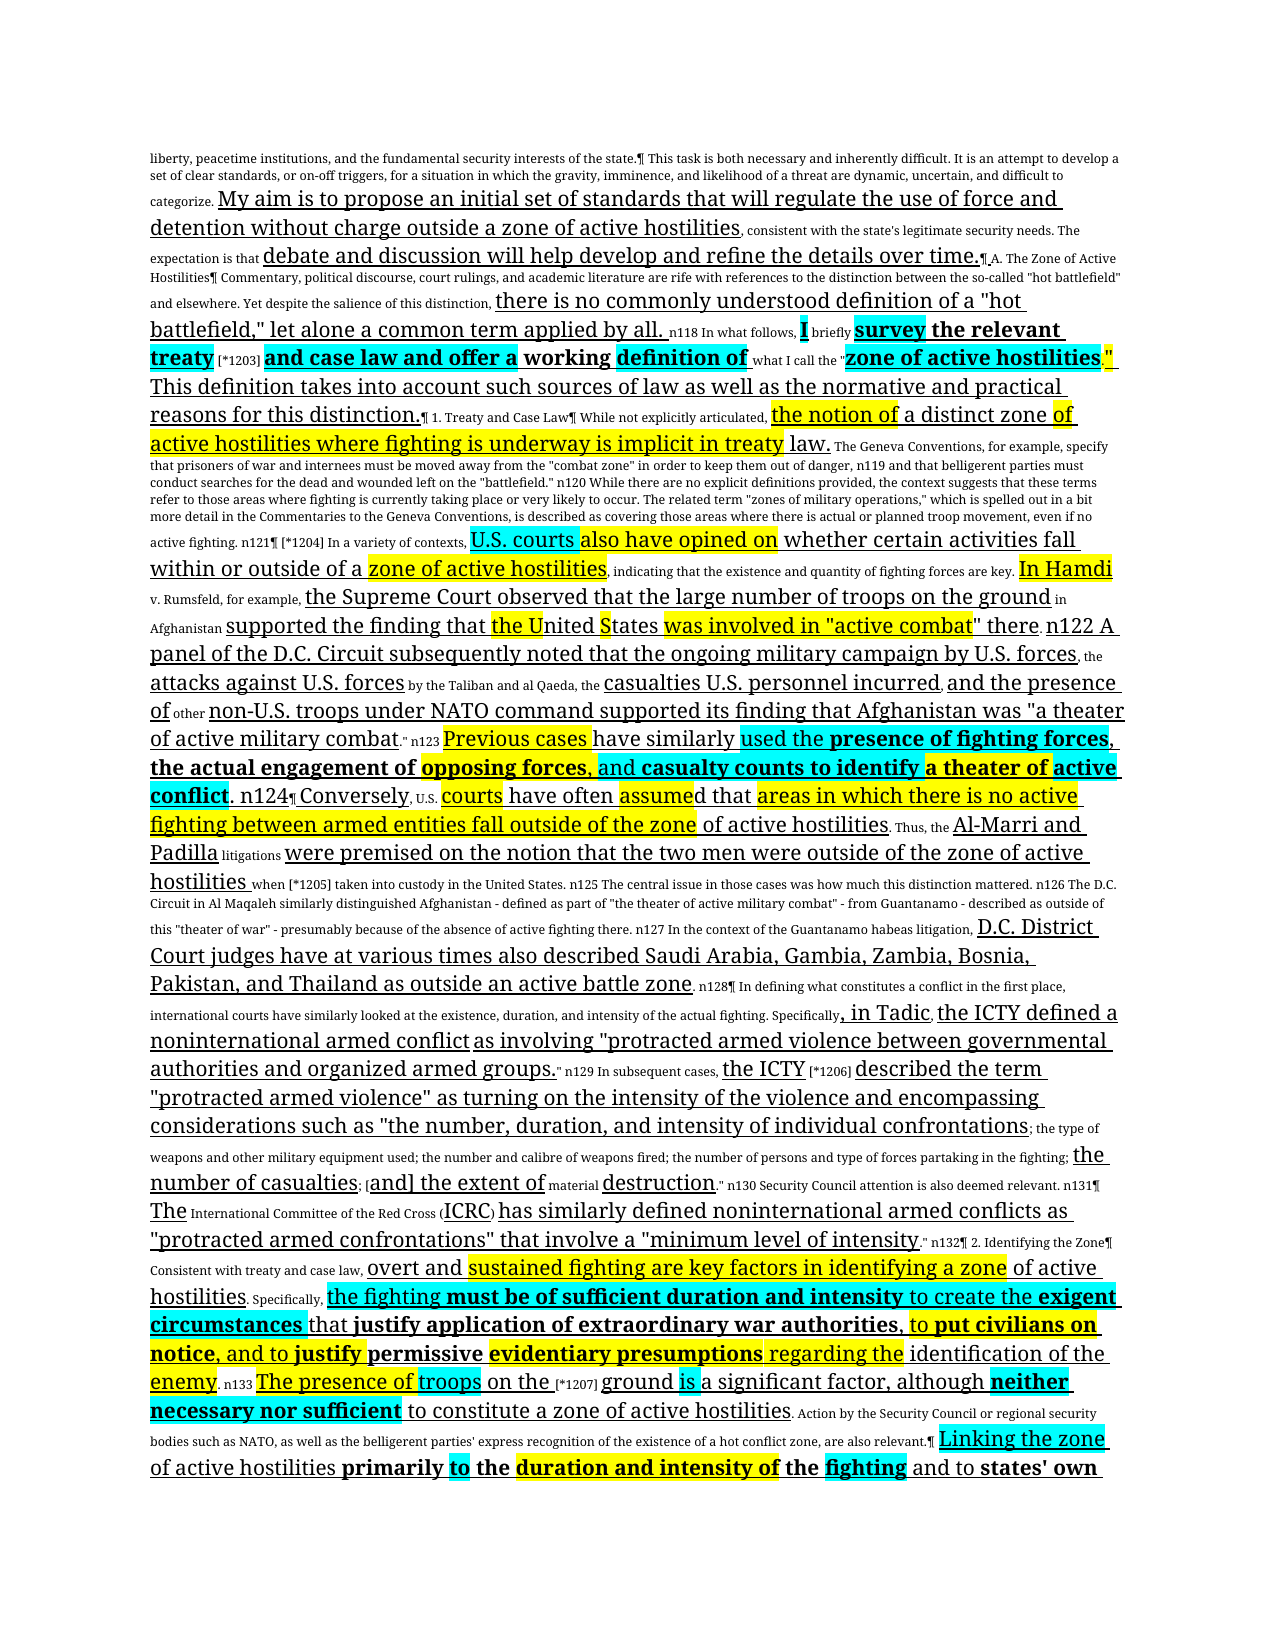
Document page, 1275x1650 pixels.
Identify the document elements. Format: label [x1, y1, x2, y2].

text [150, 150, 1125, 1481]
